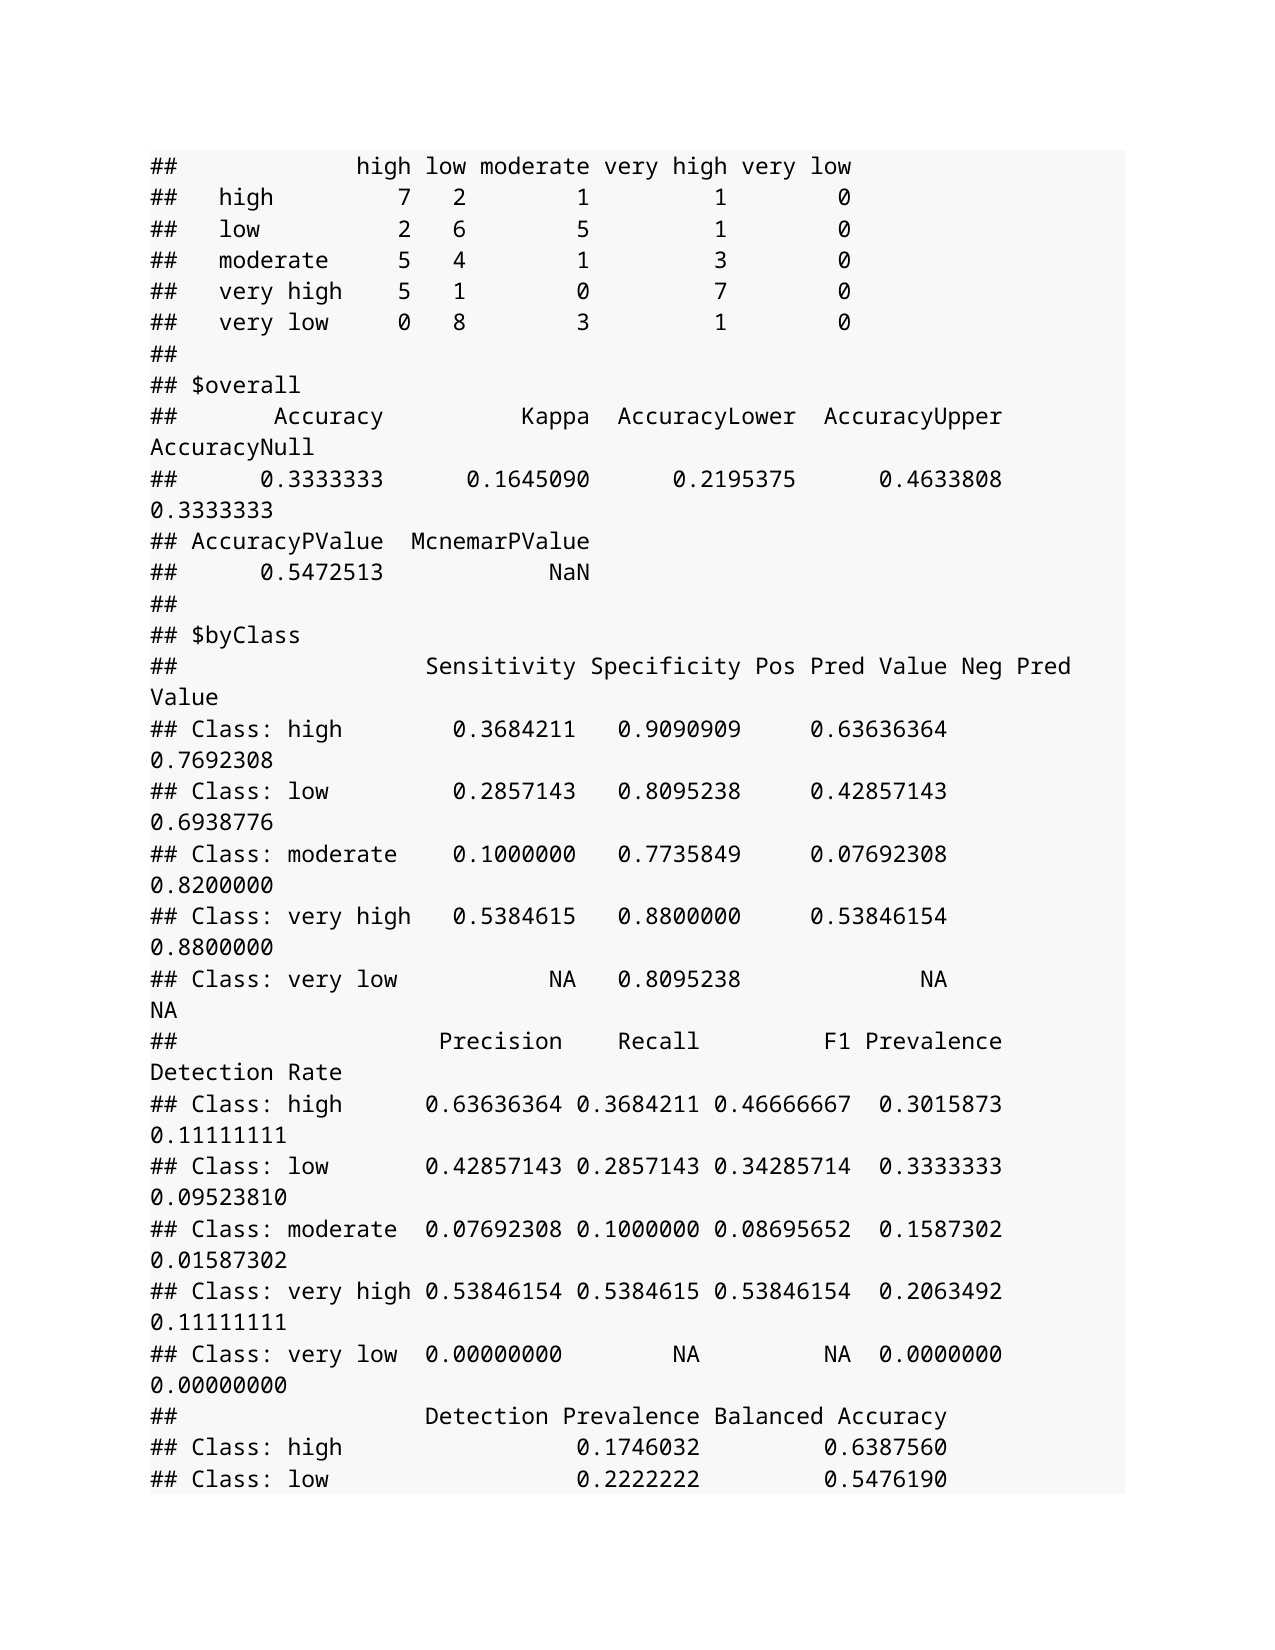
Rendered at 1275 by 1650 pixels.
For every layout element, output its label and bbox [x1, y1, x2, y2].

text [150, 150, 1125, 1494]
